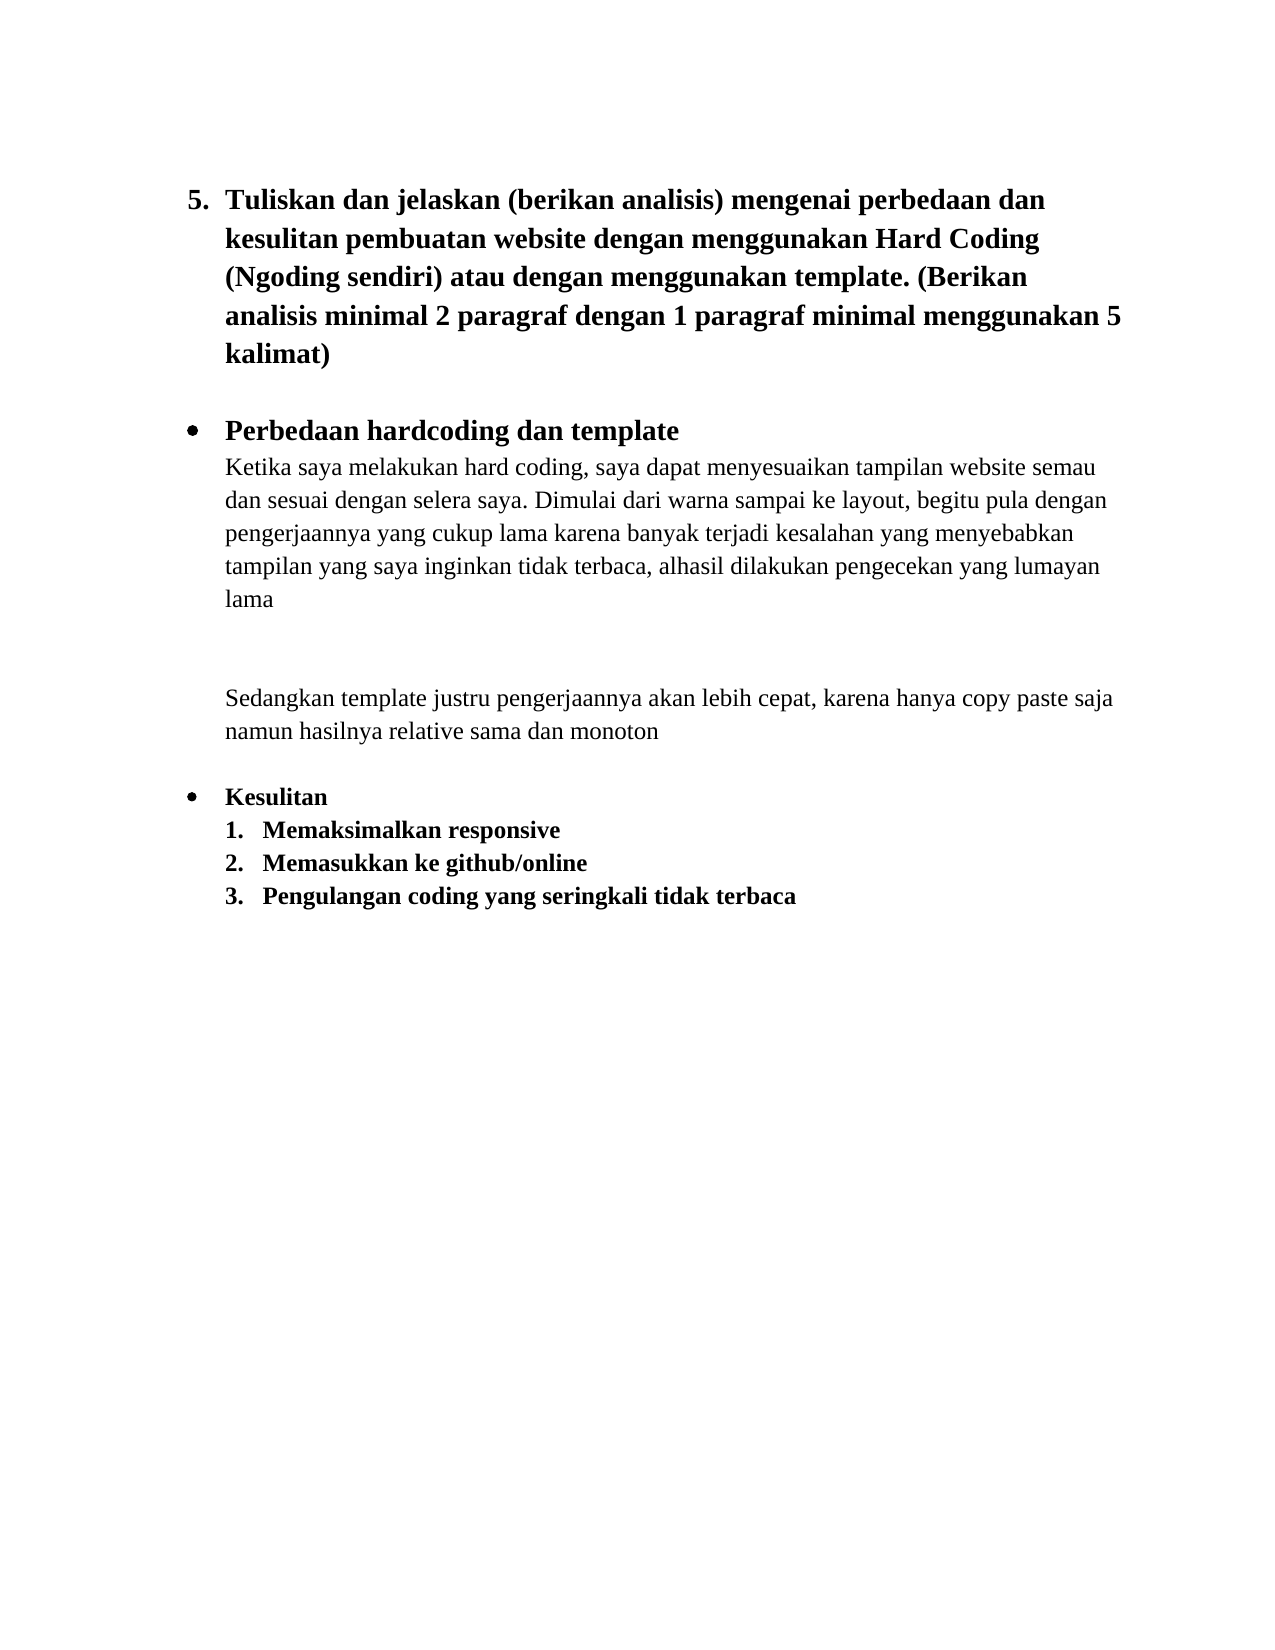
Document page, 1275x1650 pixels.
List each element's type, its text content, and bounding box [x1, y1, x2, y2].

list Ketika saya melakukan hard coding, saya dapat menyesuaikan tampilan website semau dan sesuai dengan selera saya. Dimulai dari warna sampai ke layout, begitu pula dengan pengerjaannya yang cukup lama karena banyak terjadi kesalahan yang menyebabkan tampilan yang saya inginkan tidak terbaca, alhasil dilakukan pengecekan yang lumayan lama [225, 452, 1125, 613]
list Perbedaan hardcoding dan template [187, 413, 1125, 447]
list Memaksimalkan responsive [225, 815, 1125, 844]
list Kesulitan [187, 782, 1125, 811]
list Pengulangan coding yang seringkali tidak terbaca [225, 881, 1125, 910]
list Tuliskan dan jelaskan (berikan analisis) mengenai perbedaan dan kesulitan pembuatan website dengan menggunakan Hard Coding (Ngoding sendiri) atau dengan menggunakan template. (Berikan analisis minimal 2 paragraf dengan 1 paragraf minimal menggunakan 5 kalimat) [187, 182, 1125, 370]
list Memasukkan ke github/online [225, 848, 1125, 877]
list Sedangkan template justru pengerjaannya akan lebih cepat, karena hanya copy paste saja namun hasilnya relative sama dan monoton [225, 683, 1125, 745]
